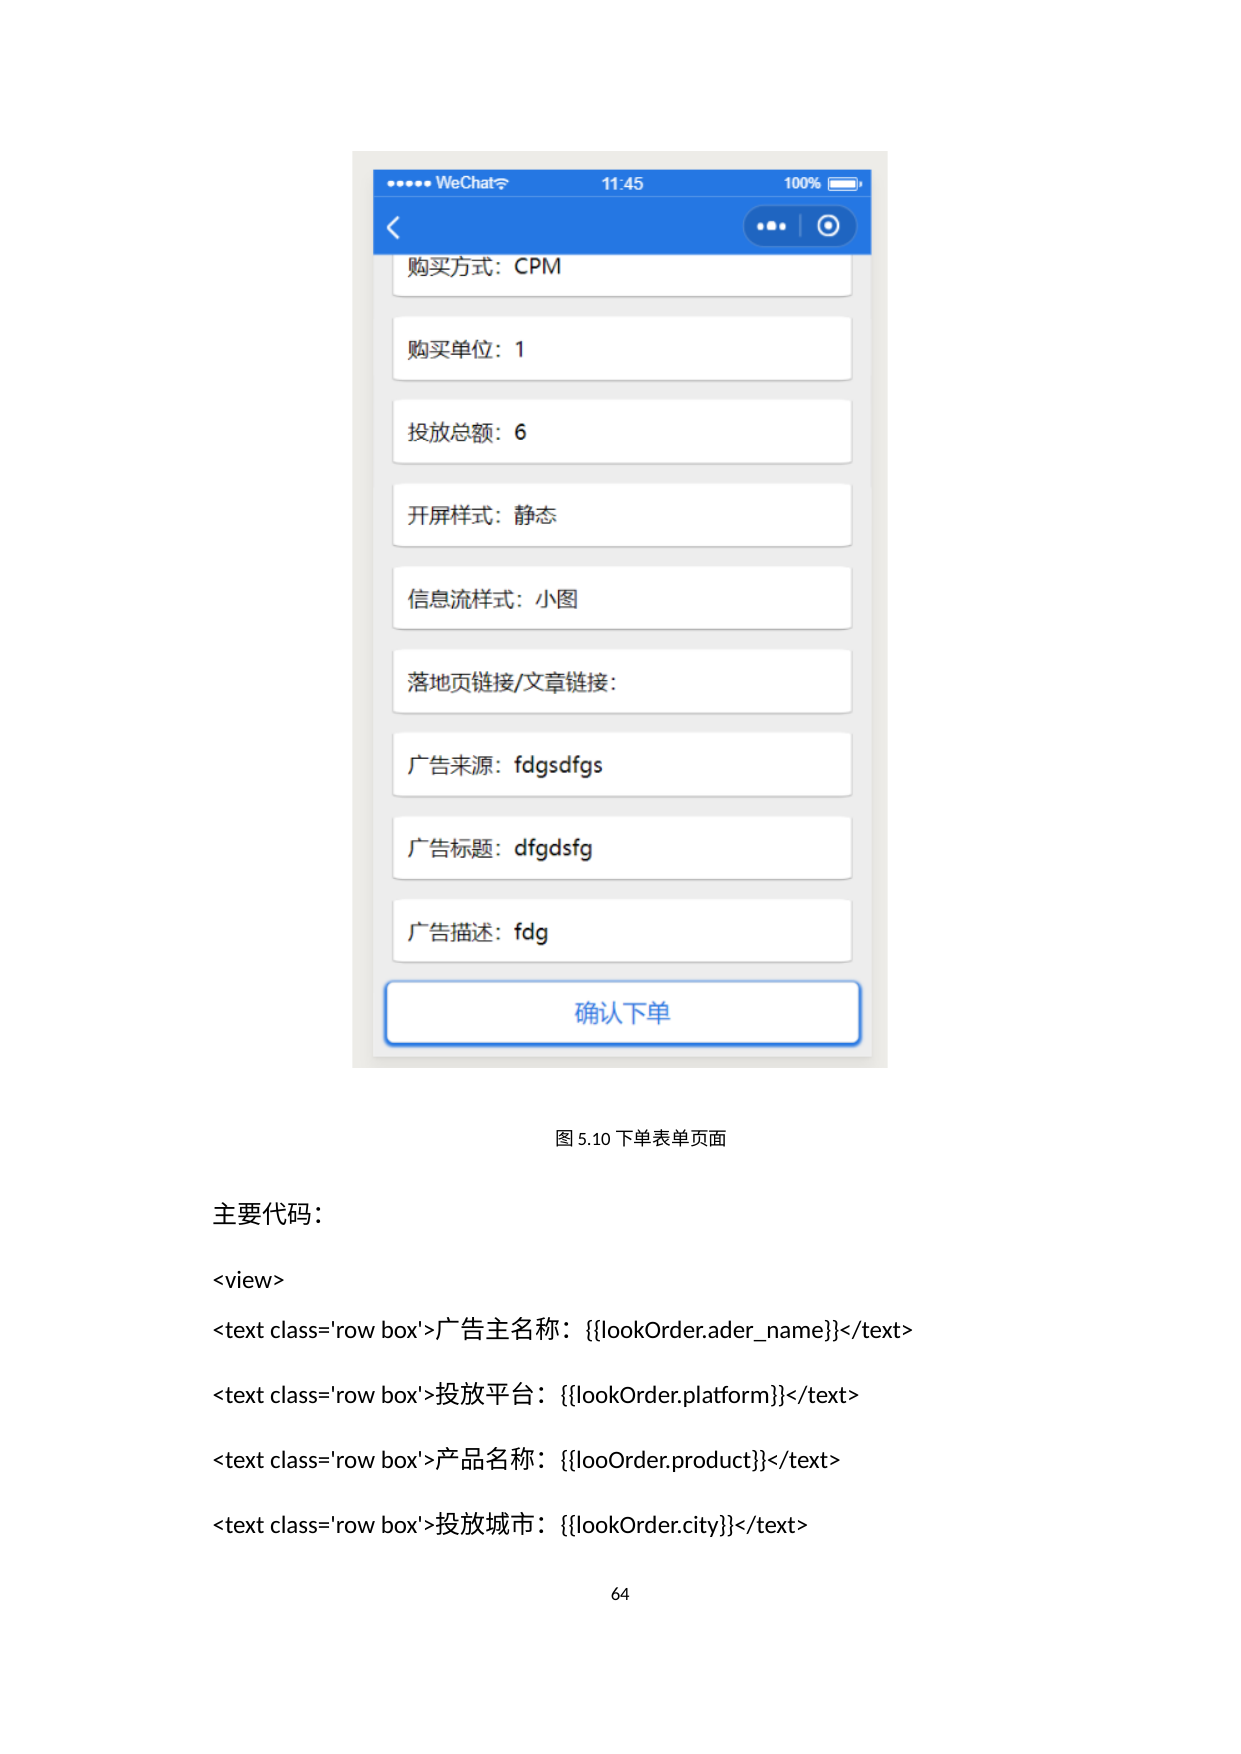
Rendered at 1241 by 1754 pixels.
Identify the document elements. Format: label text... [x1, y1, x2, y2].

text 主要代码： [212, 1180, 1028, 1245]
text <text class='row box'>投放城市：{{lookOrder.city}}</text> [212, 1491, 1028, 1556]
text <text class='row box'>产品名称：{{looOrder.product}}</text> [212, 1426, 1028, 1491]
text <text class='row box'>广告主名称：{{lookOrder.ader_name}}</text> [212, 1296, 1028, 1361]
text 图5.10 下单表单页面 [212, 1121, 1028, 1154]
text <view> [212, 1263, 1028, 1296]
text <text class='row box'>投放平台：{{lookOrder.platform}}</text> [212, 1361, 1028, 1426]
picture [352, 151, 888, 1068]
